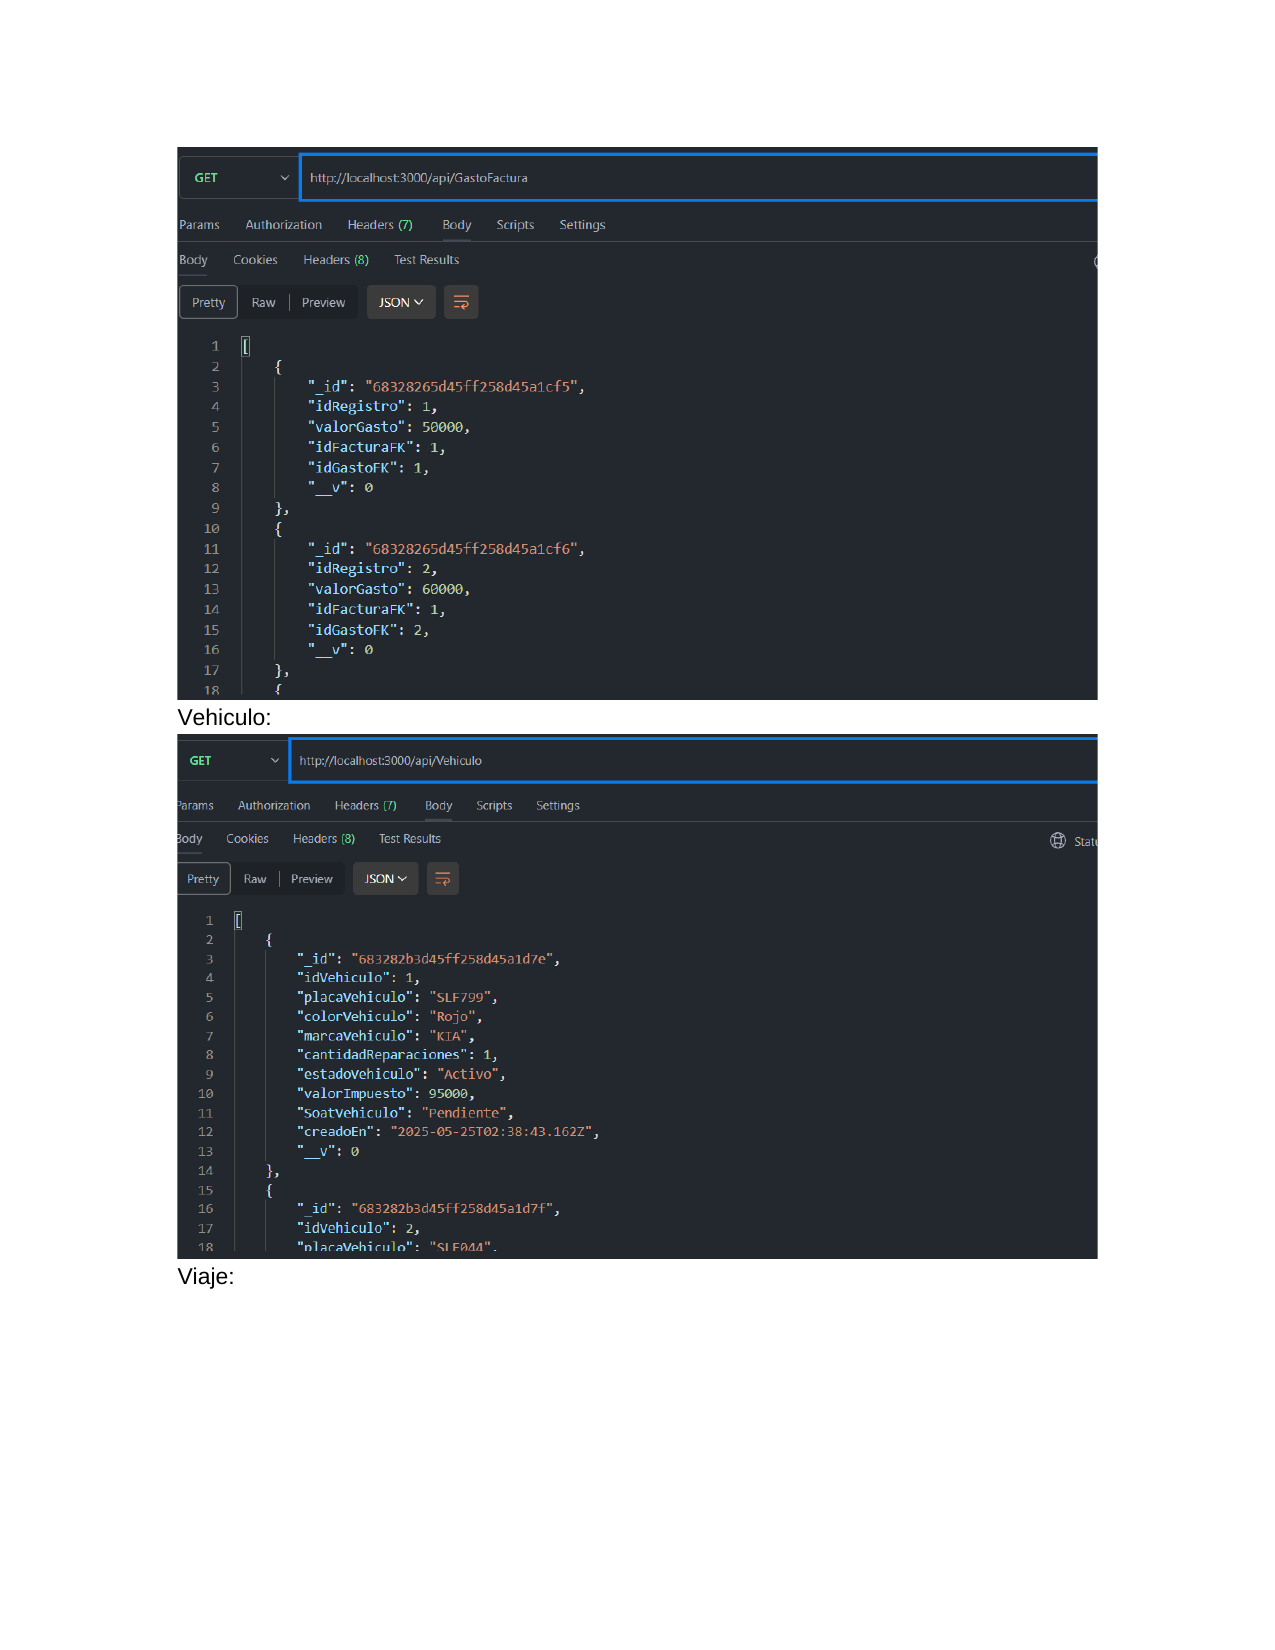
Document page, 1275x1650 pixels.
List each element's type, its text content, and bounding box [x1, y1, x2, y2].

text Vehiculo: [177, 704, 1098, 730]
text Viaje: [177, 1259, 1098, 1289]
picture [177, 734, 1098, 1259]
picture [177, 147, 1098, 700]
